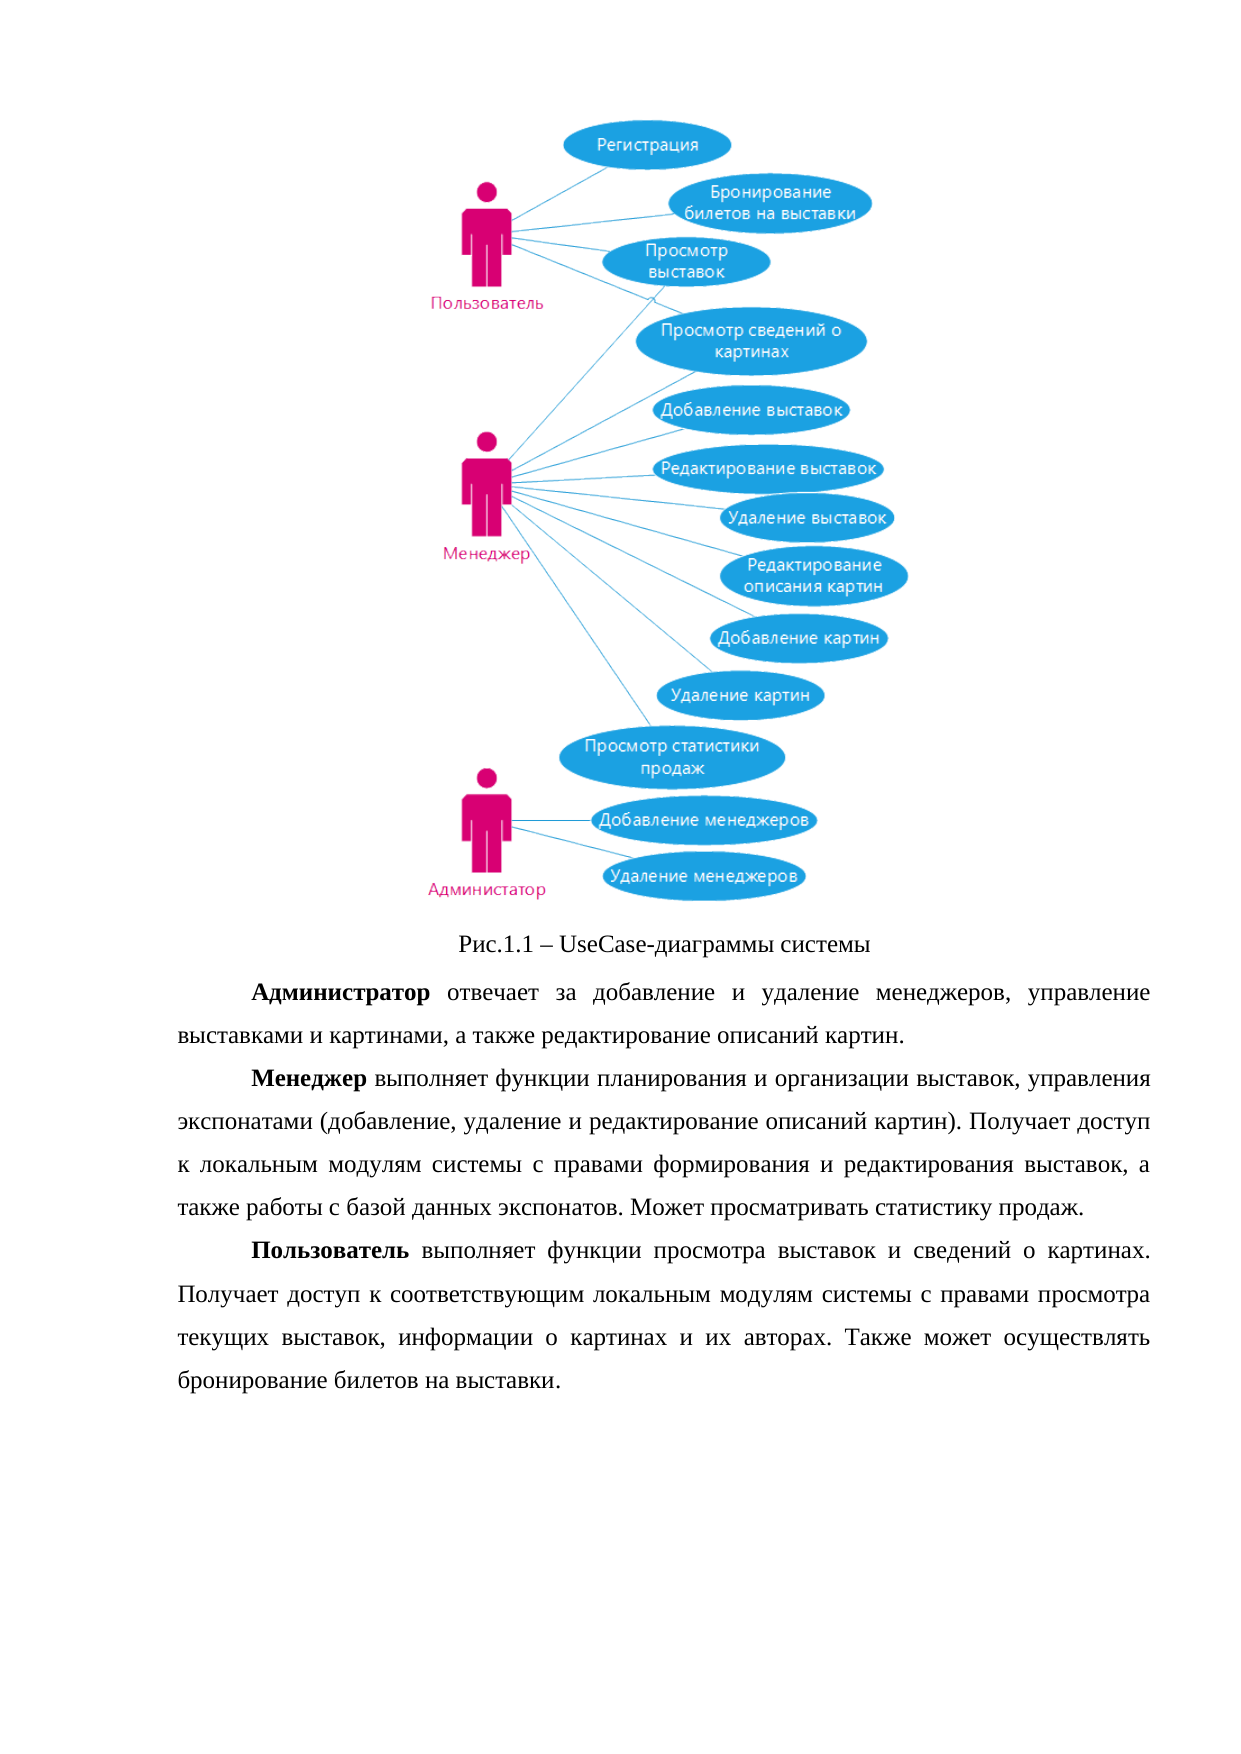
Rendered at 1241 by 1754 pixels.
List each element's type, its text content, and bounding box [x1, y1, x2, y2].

text Менеджер выполняет функции планирования и организации выставок, управления экспонатами (добавление, удаление и редактирование описаний картин). Получает доступ к локальным модулям системы с правами формирования и редактирования выставок, а также работы с базой данных экспонатов. Может просматривать статистику продаж. [177, 1063, 1152, 1221]
picture [418, 118, 911, 911]
text Администратор отвечает за добавление и удаление менеджеров, управление выставками и картинами, а также редактирование описаний картин. [177, 977, 1152, 1049]
text Пользователь выполняет функции просмотра выставок и сведений о картинах. Получает доступ к соответствующим локальным модулям системы с правами просмотра текущих выставок, информации о картинах и их авторах. Также может осуществлять бронирование билетов на выставки. [177, 1236, 1152, 1394]
text Рис.1.1 – UseCase-диаграммы системы [177, 929, 1152, 958]
